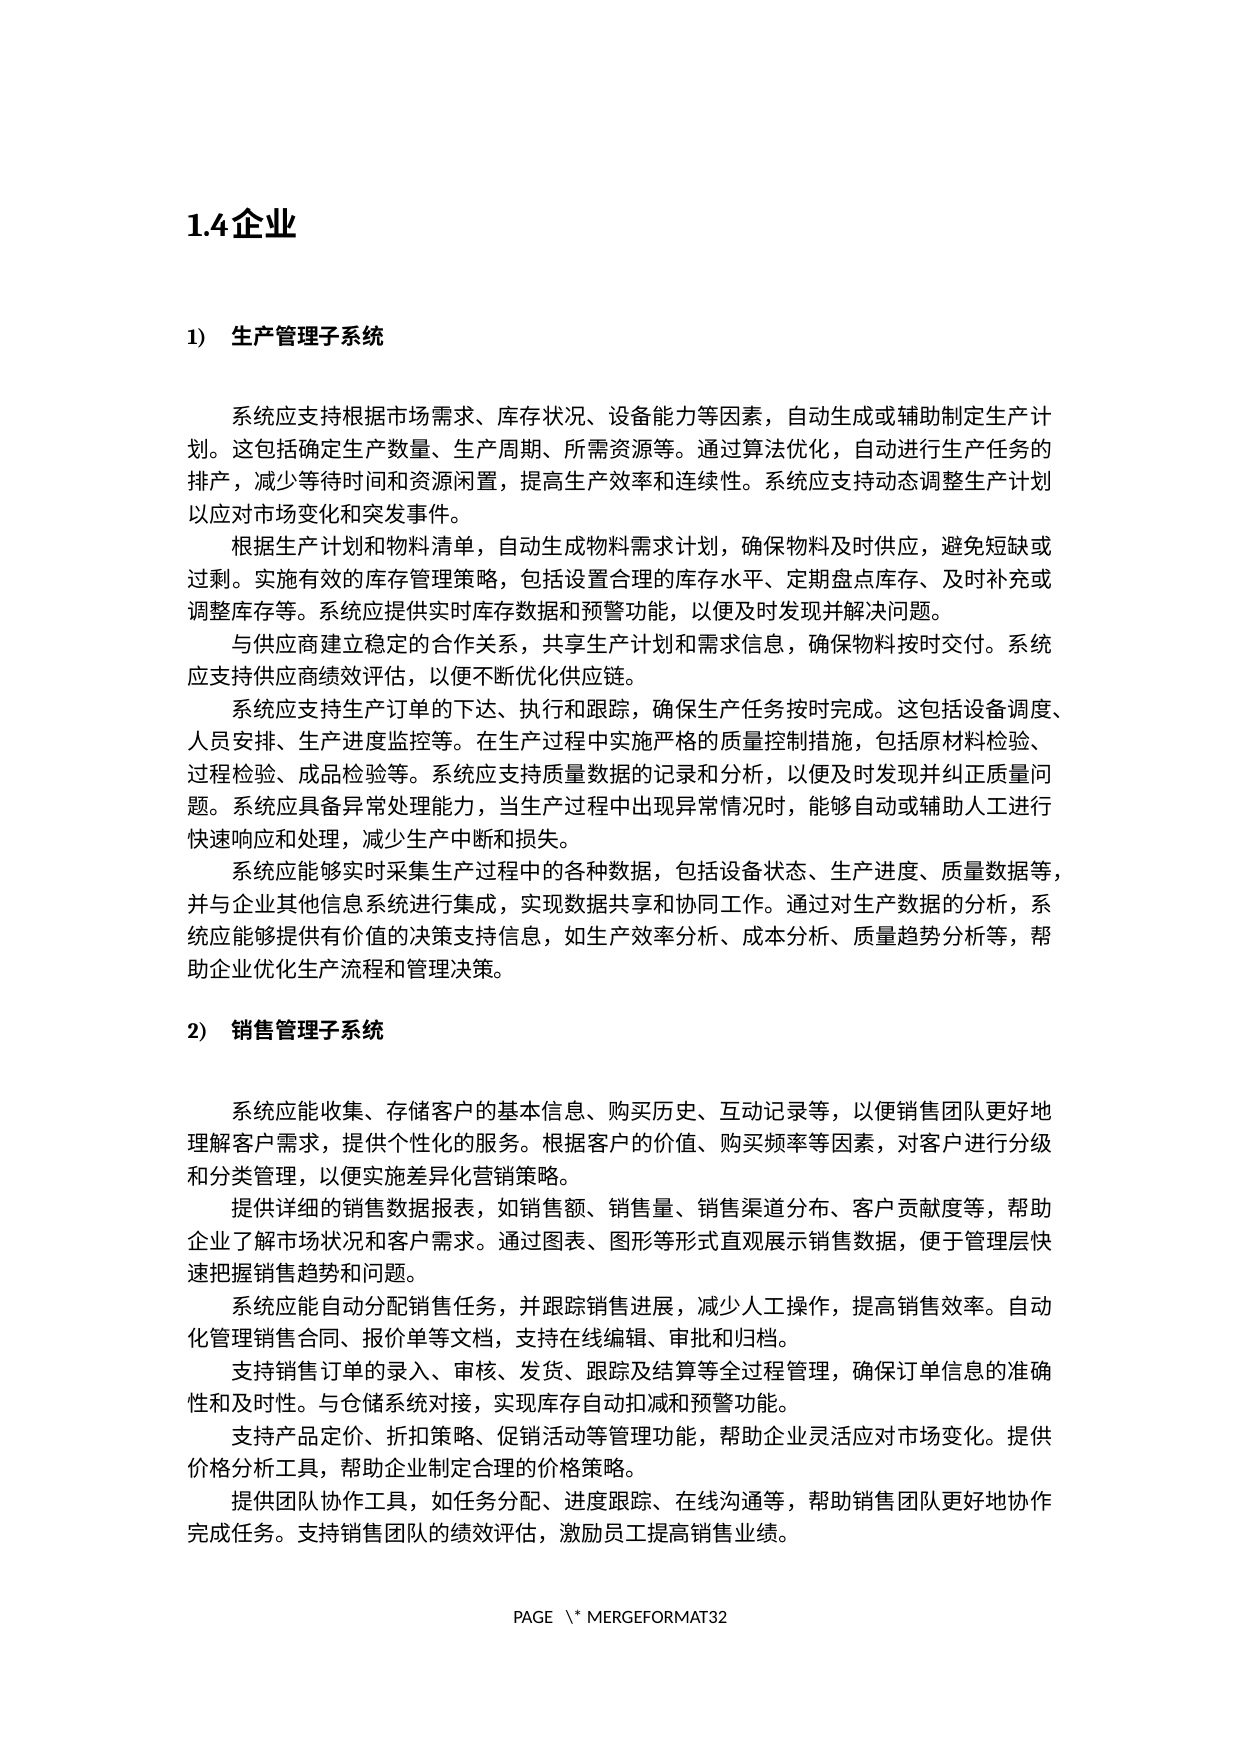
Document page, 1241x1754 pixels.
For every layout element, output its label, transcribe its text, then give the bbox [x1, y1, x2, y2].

list 系统应能自动分配销售任务，并跟踪销售进展，减少人工操作，提高销售效率。自动化管理销售合同、报价单等文档，支持在线编辑、审批和归档。 [187, 1288, 1053, 1353]
list 根据生产计划和物料清单，自动生成物料需求计划，确保物料及时供应，避免短缺或过剩。实施有效的库存管理策略，包括设置合理的库存水平、定期盘点库存、及时补充或调整库存等。系统应提供实时库存数据和预警功能，以便及时发现并解决问题。 [187, 529, 1053, 626]
list 系统应能够实时采集生产过程中的各种数据，包括设备状态、生产进度、质量数据等，并与企业其他信息系统进行集成，实现数据共享和协同工作。通过对生产数据的分析，系统应能够提供有价值的决策支持信息，如生产效率分析、成本分析、质量趋势分析等，帮助企业优化生产流程和管理决策。 [187, 854, 1053, 984]
list 系统应支持根据市场需求、库存状况、设备能力等因素，自动生成或辅助制定生产计划。这包括确定生产数量、生产周期、所需资源等。通过算法优化，自动进行生产任务的排产，减少等待时间和资源闲置，提高生产效率和连续性。系统应支持动态调整生产计划，以应对市场变化和突发事件。 [187, 399, 1053, 529]
list 系统应支持生产订单的下达、执行和跟踪，确保生产任务按时完成。这包括设备调度、人员安排、生产进度监控等。在生产过程中实施严格的质量控制措施，包括原材料检验、过程检验、成品检验等。系统应支持质量数据的记录和分析，以便及时发现并纠正质量问题。系统应具备异常处理能力，当生产过程中出现异常情况时，能够自动或辅助人工进行快速响应和处理，减少生产中断和损失。 [187, 691, 1053, 854]
list 支持产品定价、折扣策略、促销活动等管理功能，帮助企业灵活应对市场变化。提供价格分析工具，帮助企业制定合理的价格策略。 [187, 1418, 1053, 1483]
list 与供应商建立稳定的合作关系，共享生产计划和需求信息，确保物料按时交付。系统应支持供应商绩效评估，以便不断优化供应链。 [187, 626, 1053, 691]
list 提供团队协作工具，如任务分配、进度跟踪、在线沟通等，帮助销售团队更好地协作完成任务。支持销售团队的绩效评估，激励员工提高销售业绩。 [187, 1483, 1053, 1548]
subtitle 生产管理子系统 [187, 318, 1053, 351]
subtitle 销售管理子系统 [187, 1013, 1053, 1045]
list 系统应能收集、存储客户的基本信息、购买历史、互动记录等，以便销售团队更好地理解客户需求，提供个性化的服务。根据客户的价值、购买频率等因素，对客户进行分级和分类管理，以便实施差异化营销策略。 [187, 1093, 1053, 1191]
subtitle 企业 [187, 189, 1053, 254]
list 支持销售订单的录入、审核、发货、跟踪及结算等全过程管理，确保订单信息的准确性和及时性。与仓储系统对接，实现库存自动扣减和预警功能。 [187, 1353, 1053, 1418]
list 提供详细的销售数据报表，如销售额、销售量、销售渠道分布、客户贡献度等，帮助企业了解市场状况和客户需求。通过图表、图形等形式直观展示销售数据，便于管理层快速把握销售趋势和问题。 [187, 1191, 1053, 1288]
